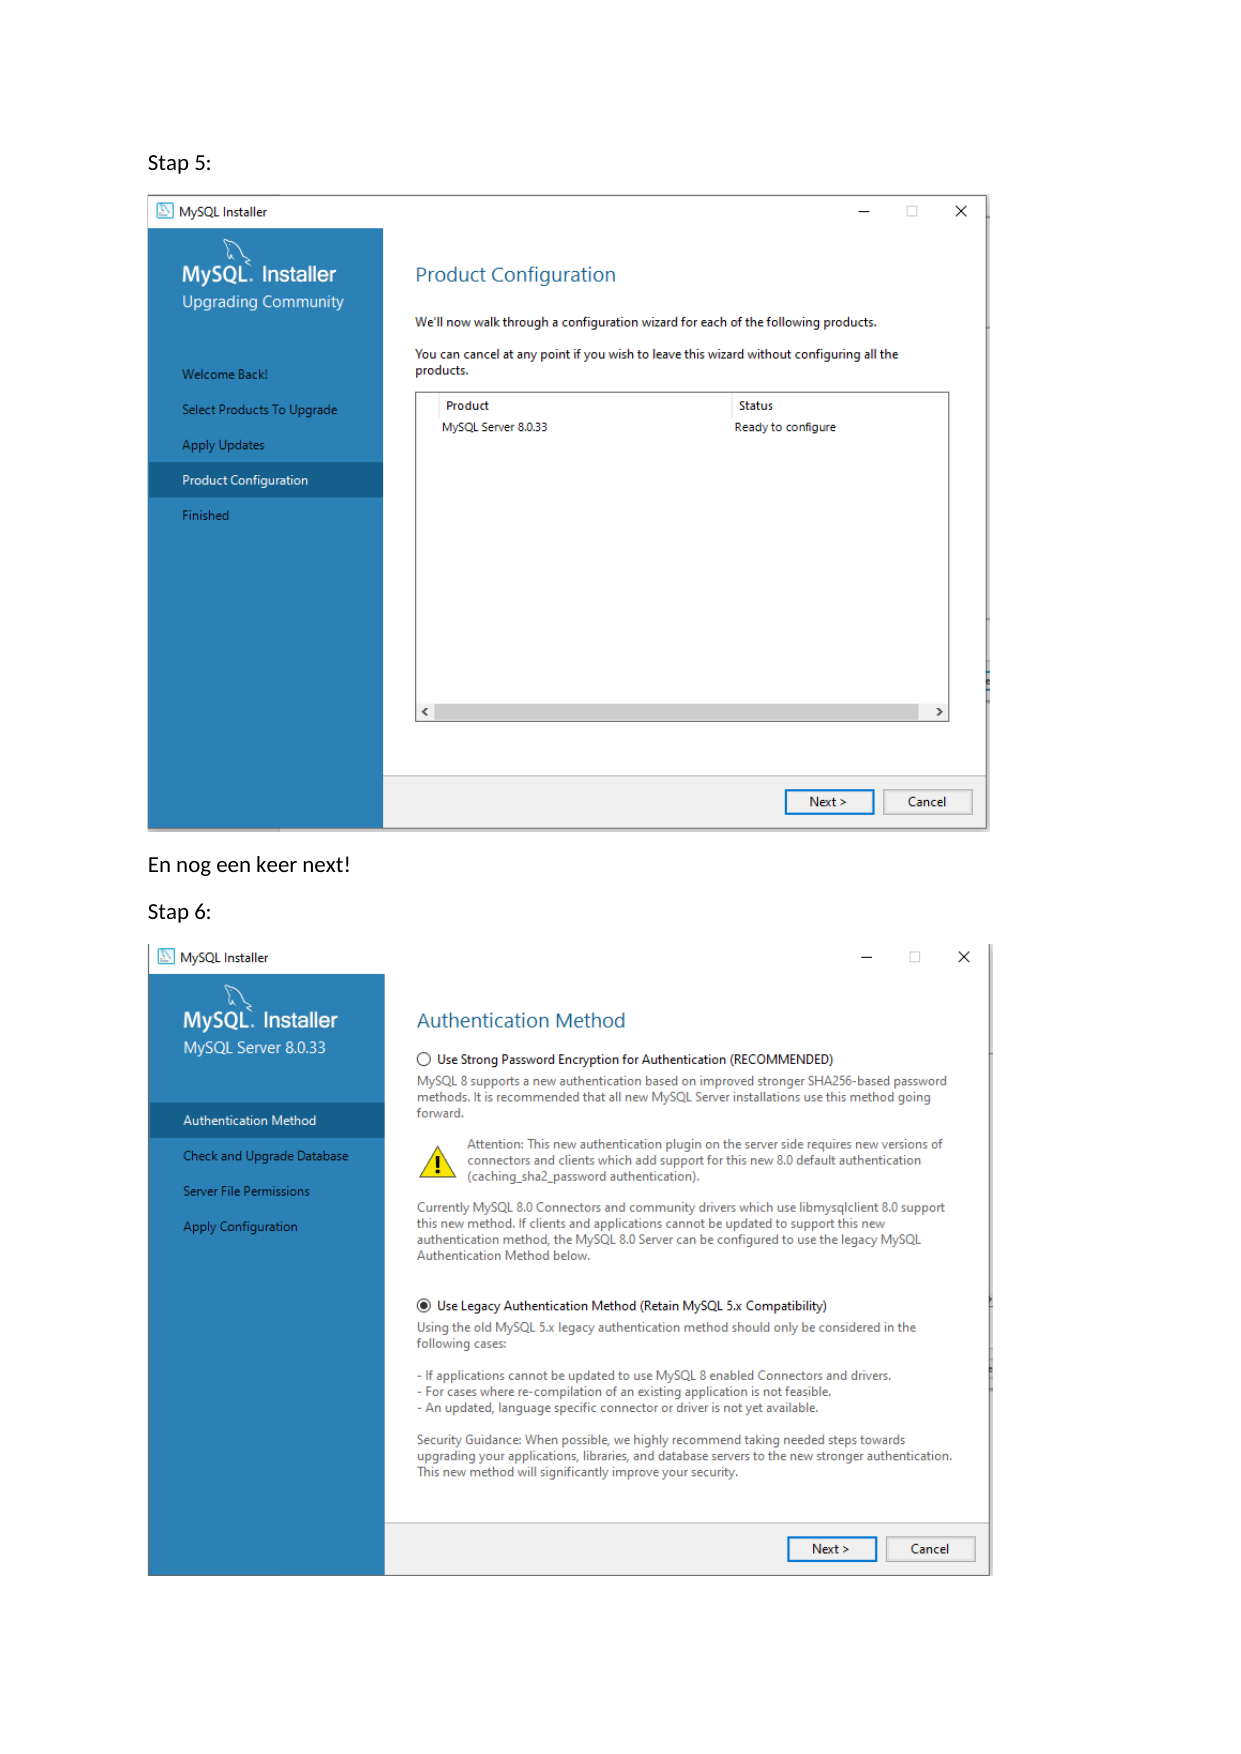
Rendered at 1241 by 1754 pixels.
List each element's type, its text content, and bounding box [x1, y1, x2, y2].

picture [147, 194, 990, 832]
text Stap 6: [148, 897, 1093, 925]
text En nog een keer next! [148, 851, 1093, 878]
text Stap 5: [148, 148, 1093, 176]
picture [147, 944, 993, 1576]
